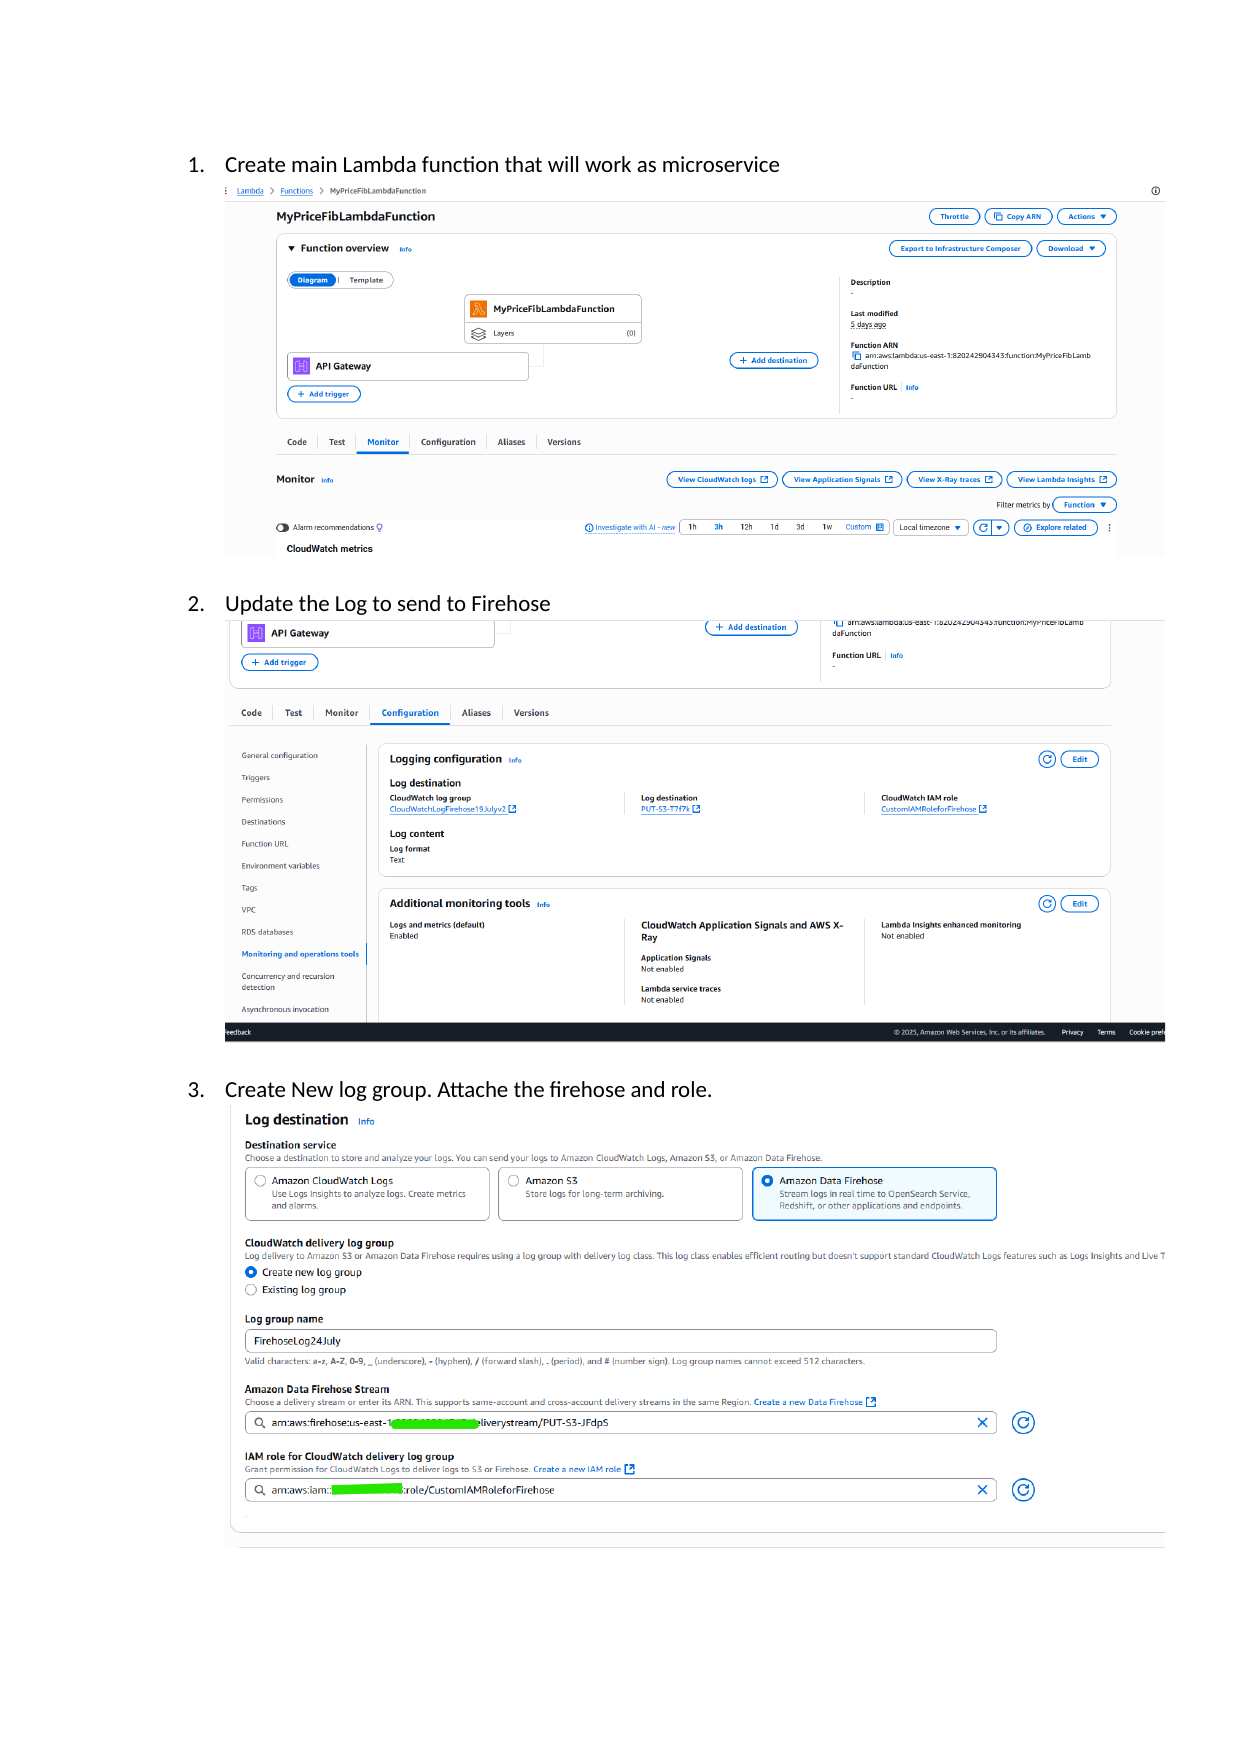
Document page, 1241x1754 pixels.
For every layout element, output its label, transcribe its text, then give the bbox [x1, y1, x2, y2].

list Create main Lambda function that will work as microservice [187, 150, 1090, 178]
list Create New log group. Attache the firehose and role. [187, 1075, 1090, 1103]
picture [225, 180, 1166, 557]
picture [225, 1105, 1166, 1548]
list Update the Log to send to Firehose [187, 589, 1090, 617]
picture [225, 619, 1166, 1043]
